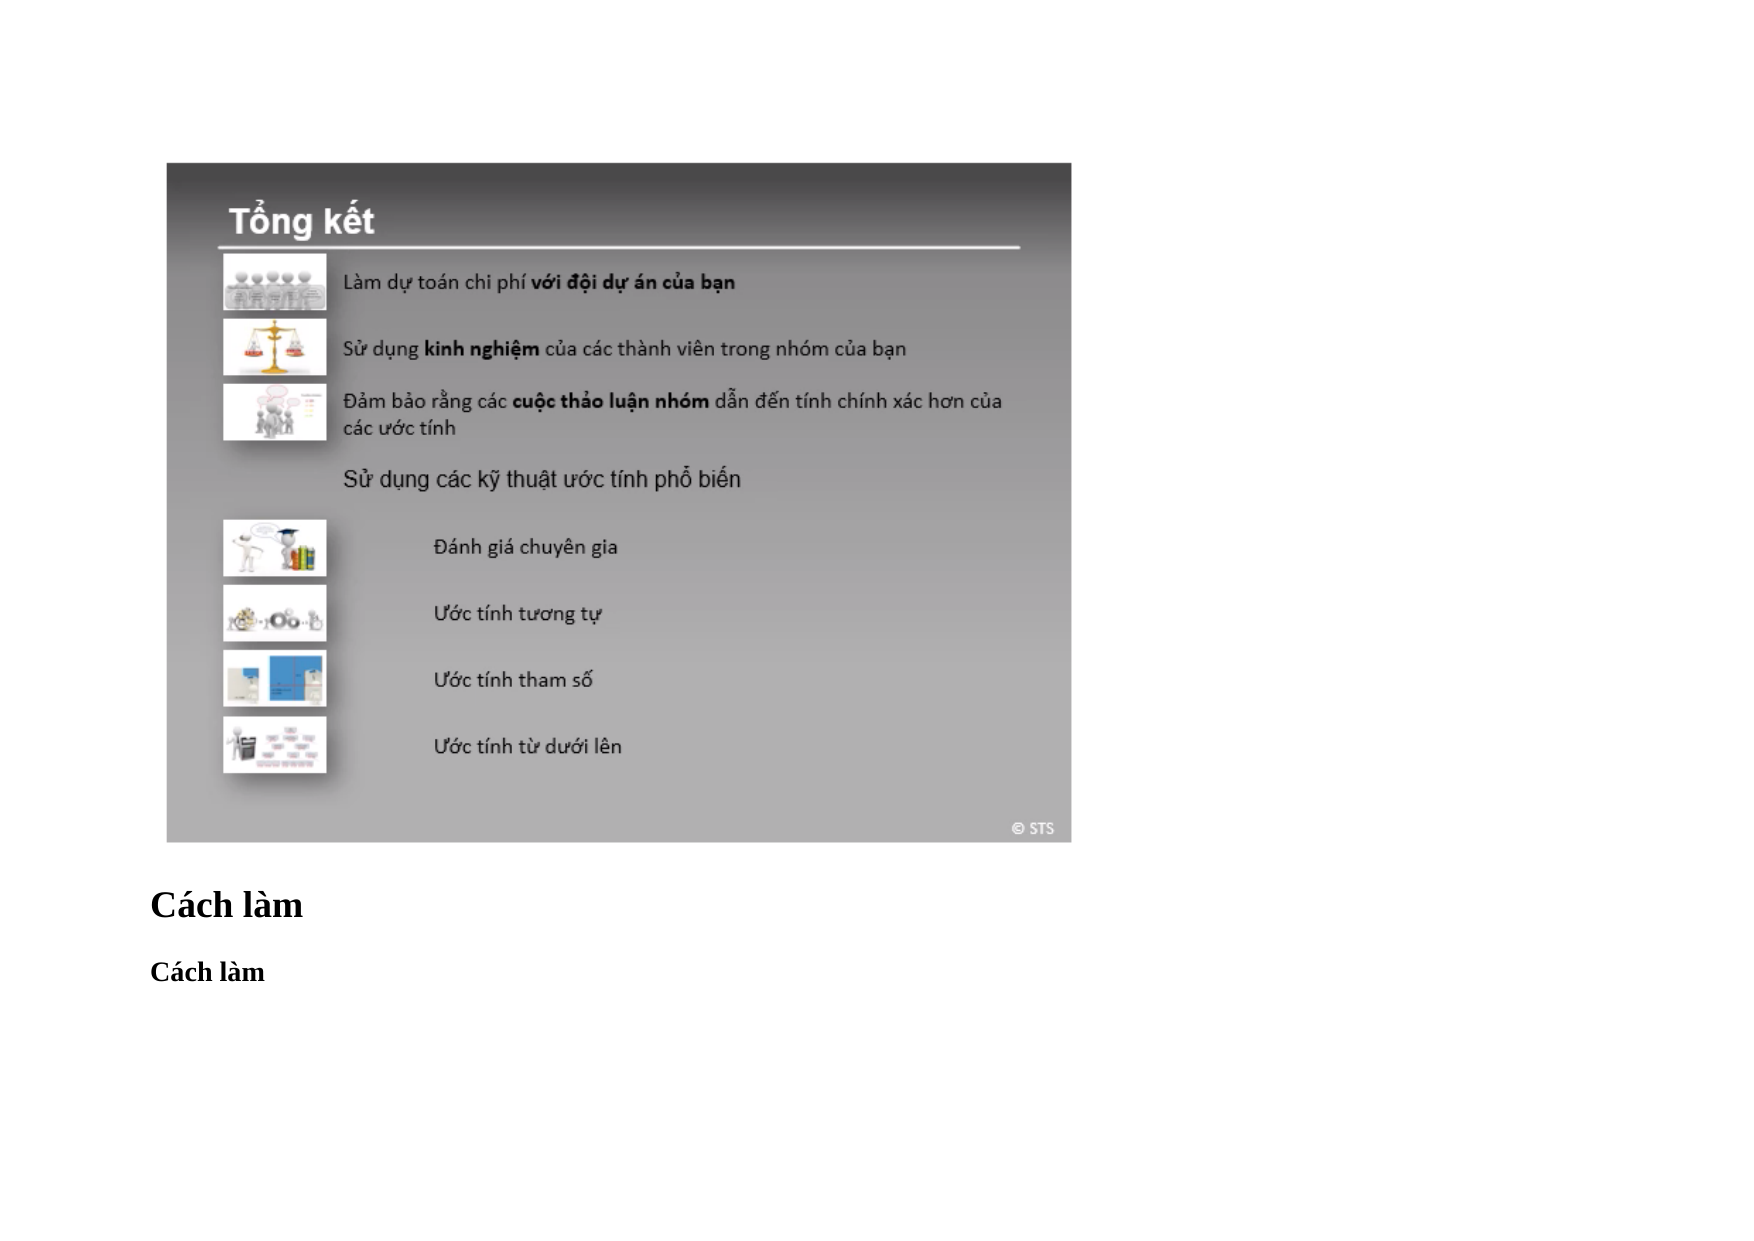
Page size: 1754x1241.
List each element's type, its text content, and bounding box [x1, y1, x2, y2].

subtitle Cách làm [150, 955, 1604, 988]
subtitle Cách làm [150, 883, 1604, 926]
picture [150, 150, 1090, 854]
